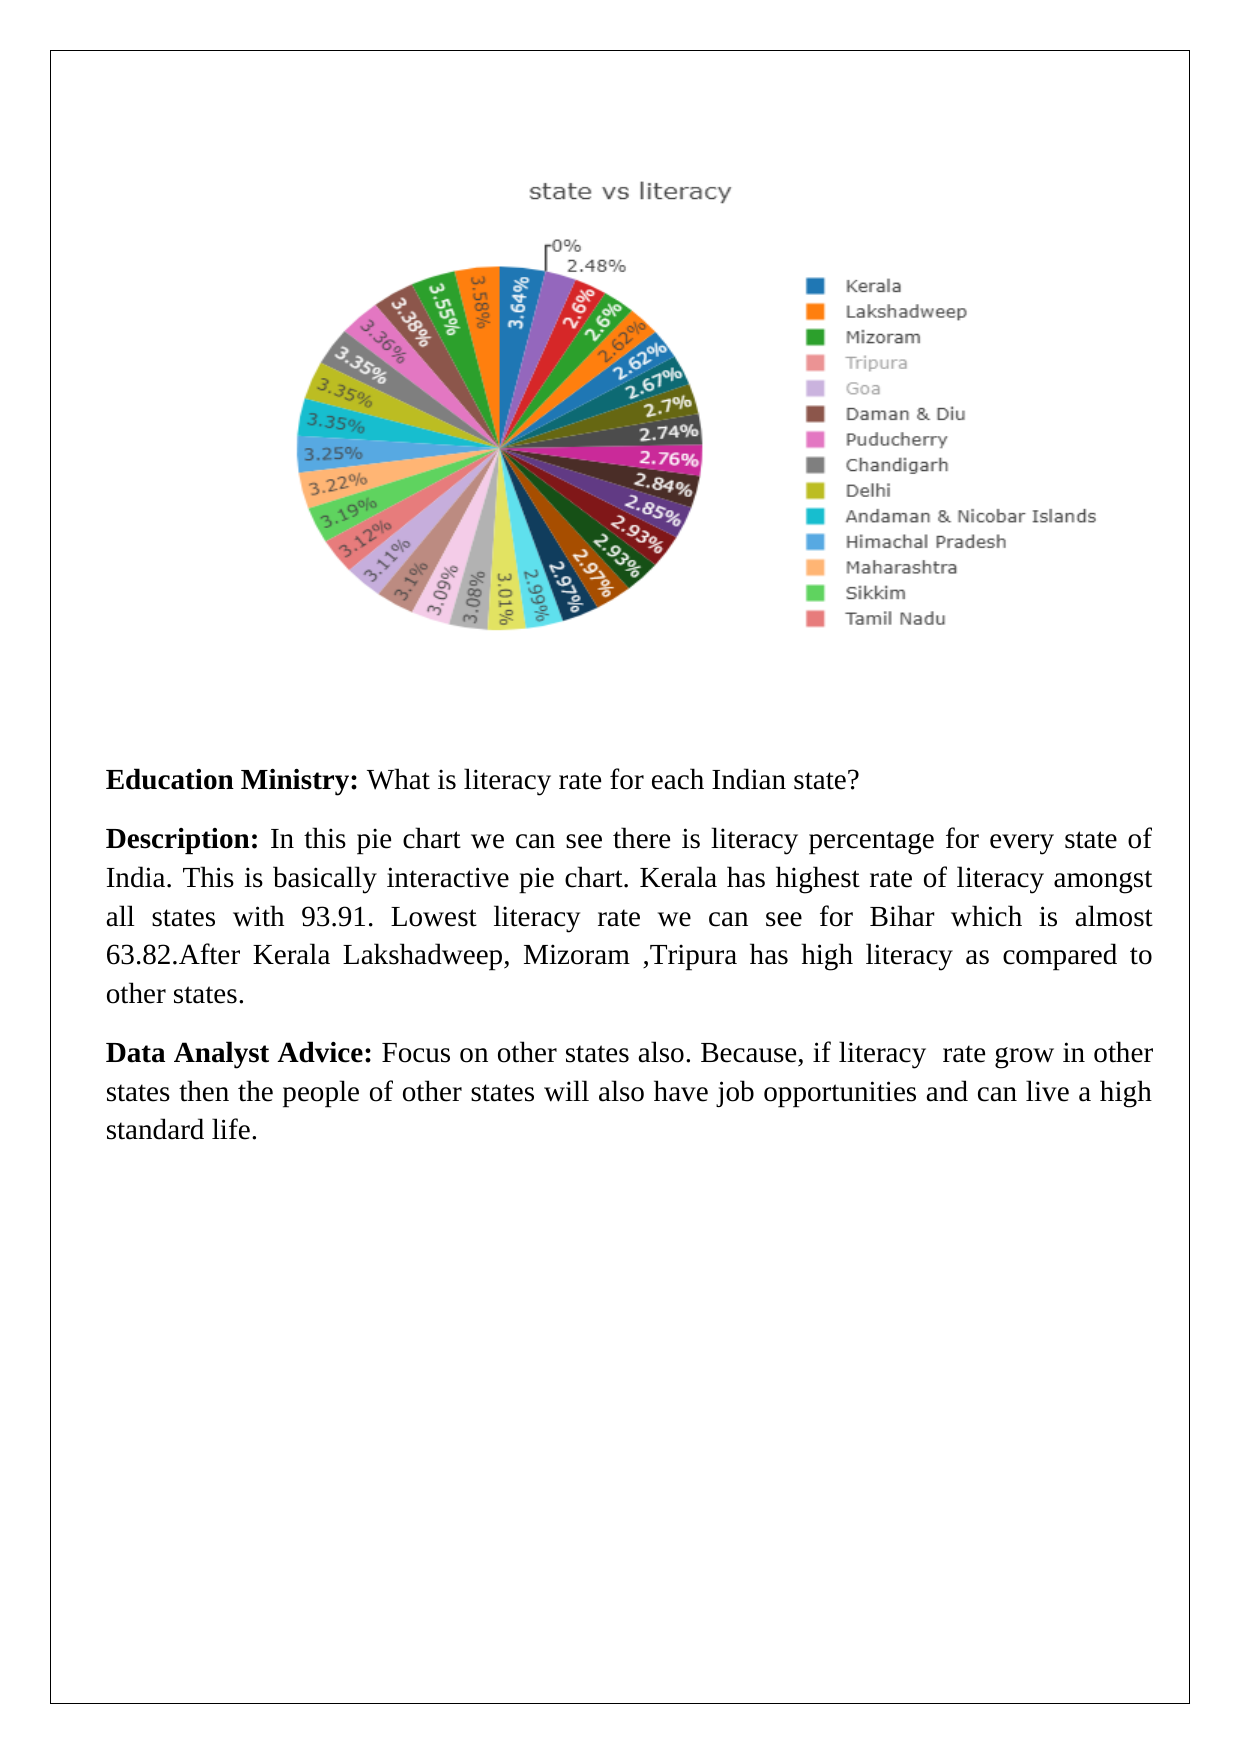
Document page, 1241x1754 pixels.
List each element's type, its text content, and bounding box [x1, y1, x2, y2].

text Education Ministry: What is literacy rate for each Indian state? [106, 762, 1154, 796]
text Data Analyst Advice: Focus on other states also. Because, if literacy rate grow in other states then the people of other states will also have job opportunities and can live a high standard life. [106, 1035, 1154, 1146]
picture [105, 132, 1156, 738]
text Description: In this pie chart we can see there is literacy percentage for every state of India. This is basically interactive pie chart. Kerala has highest rate of literacy amongst all states with 93.91. Lowest literacy rate we can see for Bihar which is almost 63.82.After Kerala Lakshadweep, Mizoram ,Tripura has high literacy as compared to other states. [106, 822, 1154, 1009]
